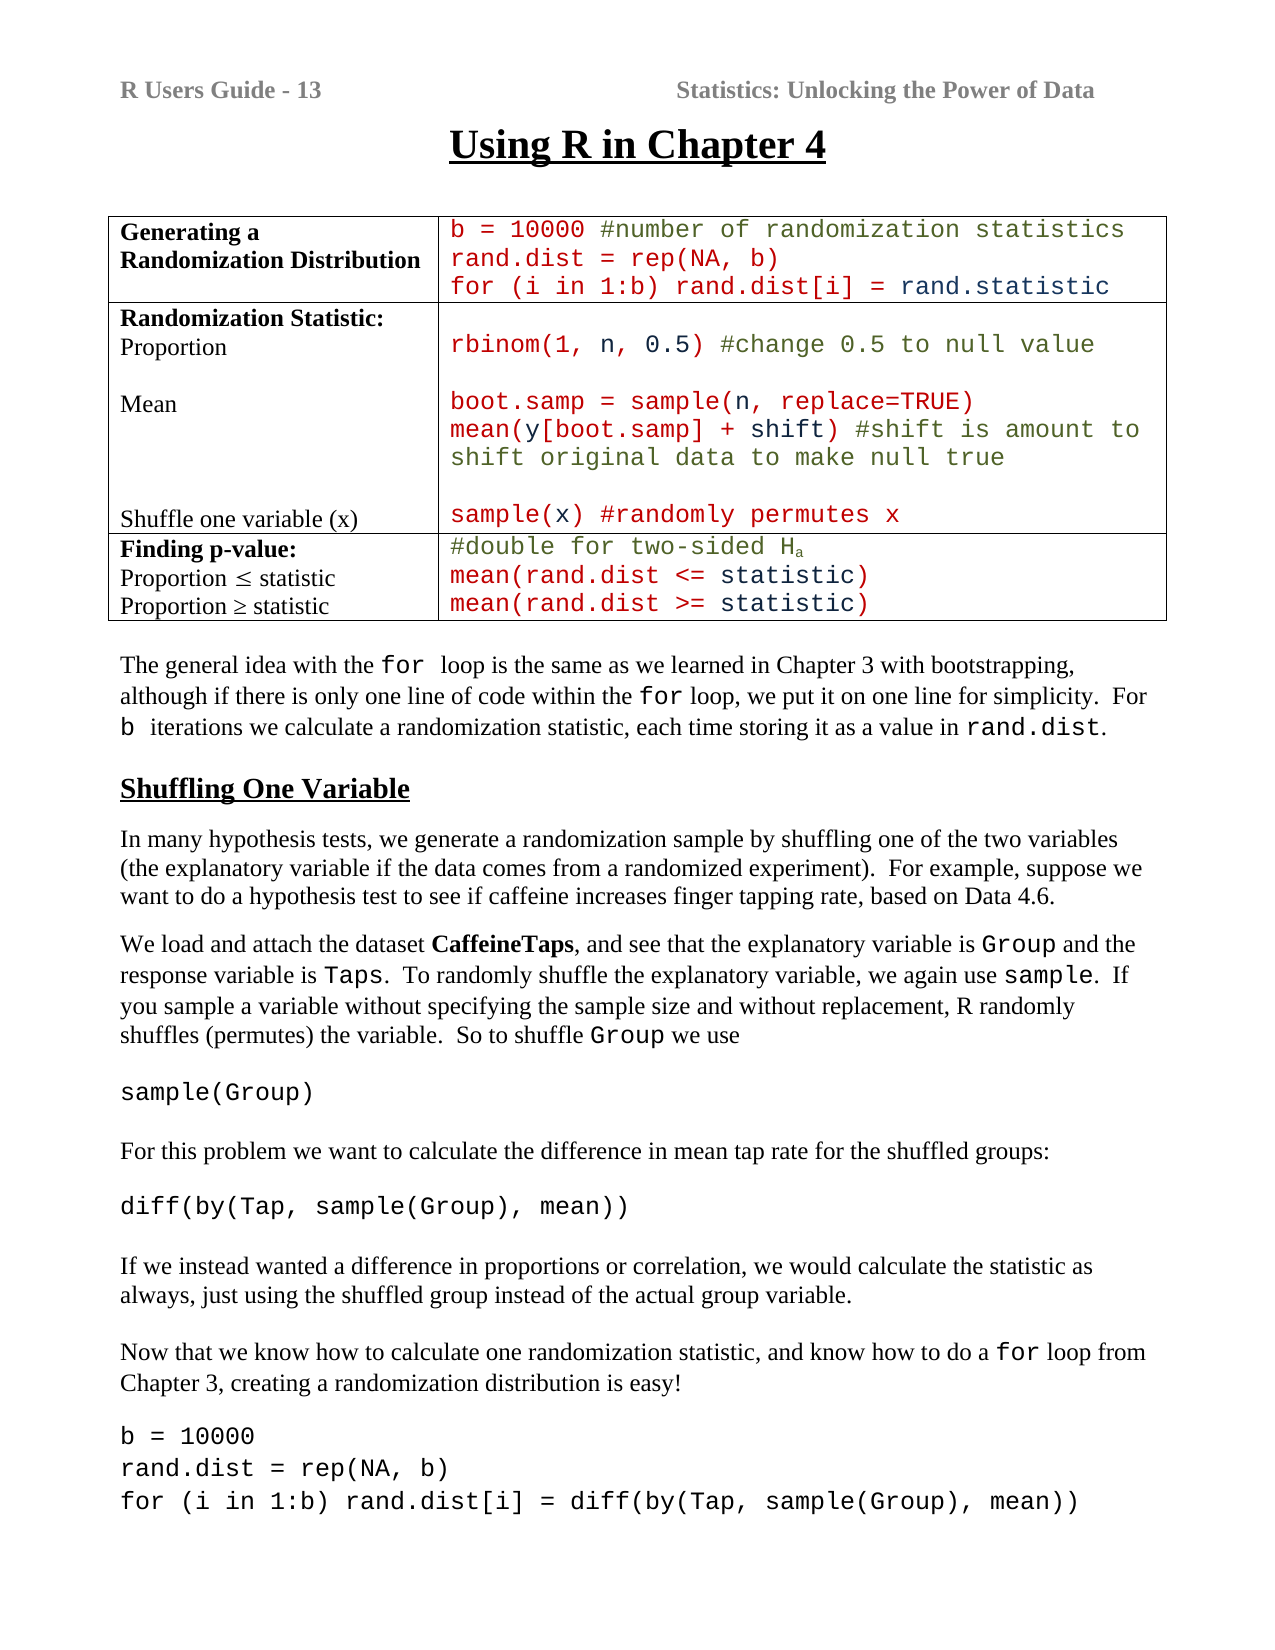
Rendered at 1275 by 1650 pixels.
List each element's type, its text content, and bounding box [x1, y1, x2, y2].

text For this problem we want to calculate the difference in mean tap rate for the shuffled groups: [120, 1136, 1155, 1165]
text diff(by(Tap, sample(Group), mean)) [120, 1194, 1155, 1222]
table_cell Finding p-value: Proportion statistic Proportion ≥ statistic [109, 534, 438, 620]
text for (i in 1:b) rand.dist[i] = diff(by(Tap, sample(Group), mean)) [120, 1488, 1155, 1517]
text sample(Group) [120, 1079, 1155, 1108]
text Using R in Chapter 4 [120, 120, 1155, 168]
text b = 10000 [120, 1423, 1155, 1452]
table_header Generating a Randomization Distribution [109, 217, 438, 302]
table_cell #double for two-sided Ha mean(rand.dist <= statistic) mean(rand.dist >= statistic) [439, 534, 1166, 620]
text In many hypothesis tests, we generate a randomization sample by shuffling one of the two variables (the explanatory variable if the data comes from a randomized experiment). For example, suppose we want to do a hypothesis test to see if caffeine increases finger tapping rate, based on Data 4.6. [120, 824, 1155, 910]
text If we instead wanted a difference in proportions or correlation, we would calculate the statistic as always, just using the shuffled group instead of the actual group variable. [120, 1251, 1155, 1308]
text We load and attach the dataset CaffeineTaps, and see that the explanatory variable is Group and the response variable is Taps. To randomly shuffle the explanatory variable, we again use sample. If you sample a variable without specifying the sample size and without replacement, R randomly shuffles (permutes) the variable. So to shuffle Group we use [120, 929, 1155, 1051]
text Shuffling One Variable [120, 771, 1155, 805]
table_cell Randomization Statistic: Proportion Mean Shuffle one variable (x) [109, 303, 438, 533]
table_cell rbinom(1, n, 0.5) #change 0.5 to null value boot.samp = sample(n, replace=TRUE) mean(y[boot.samp] + shift) #shift is amount to shift original data to make null true sample(x) #randomly permutes x [439, 303, 1166, 533]
text Now that we know how to calculate one randomization statistic, and know how to do a for loop from Chapter 3, creating a randomization distribution is easy! [120, 1337, 1155, 1397]
table_header b = 10000 #number of randomization statistics rand.dist = rep(NA, b) for (i in 1:b) rand.dist[i] = rand.statistic [439, 217, 1166, 302]
text rand.dist = rep(NA, b) [120, 1456, 1155, 1484]
text The general idea with the for loop is the same as we learned in Chapter 3 with bootstrapping, although if there is only one line of code within the for loop, we put it on one line for simplicity. For b iterations we calculate a randomization statistic, each time storing it as a value in rand.dist. [120, 650, 1155, 742]
